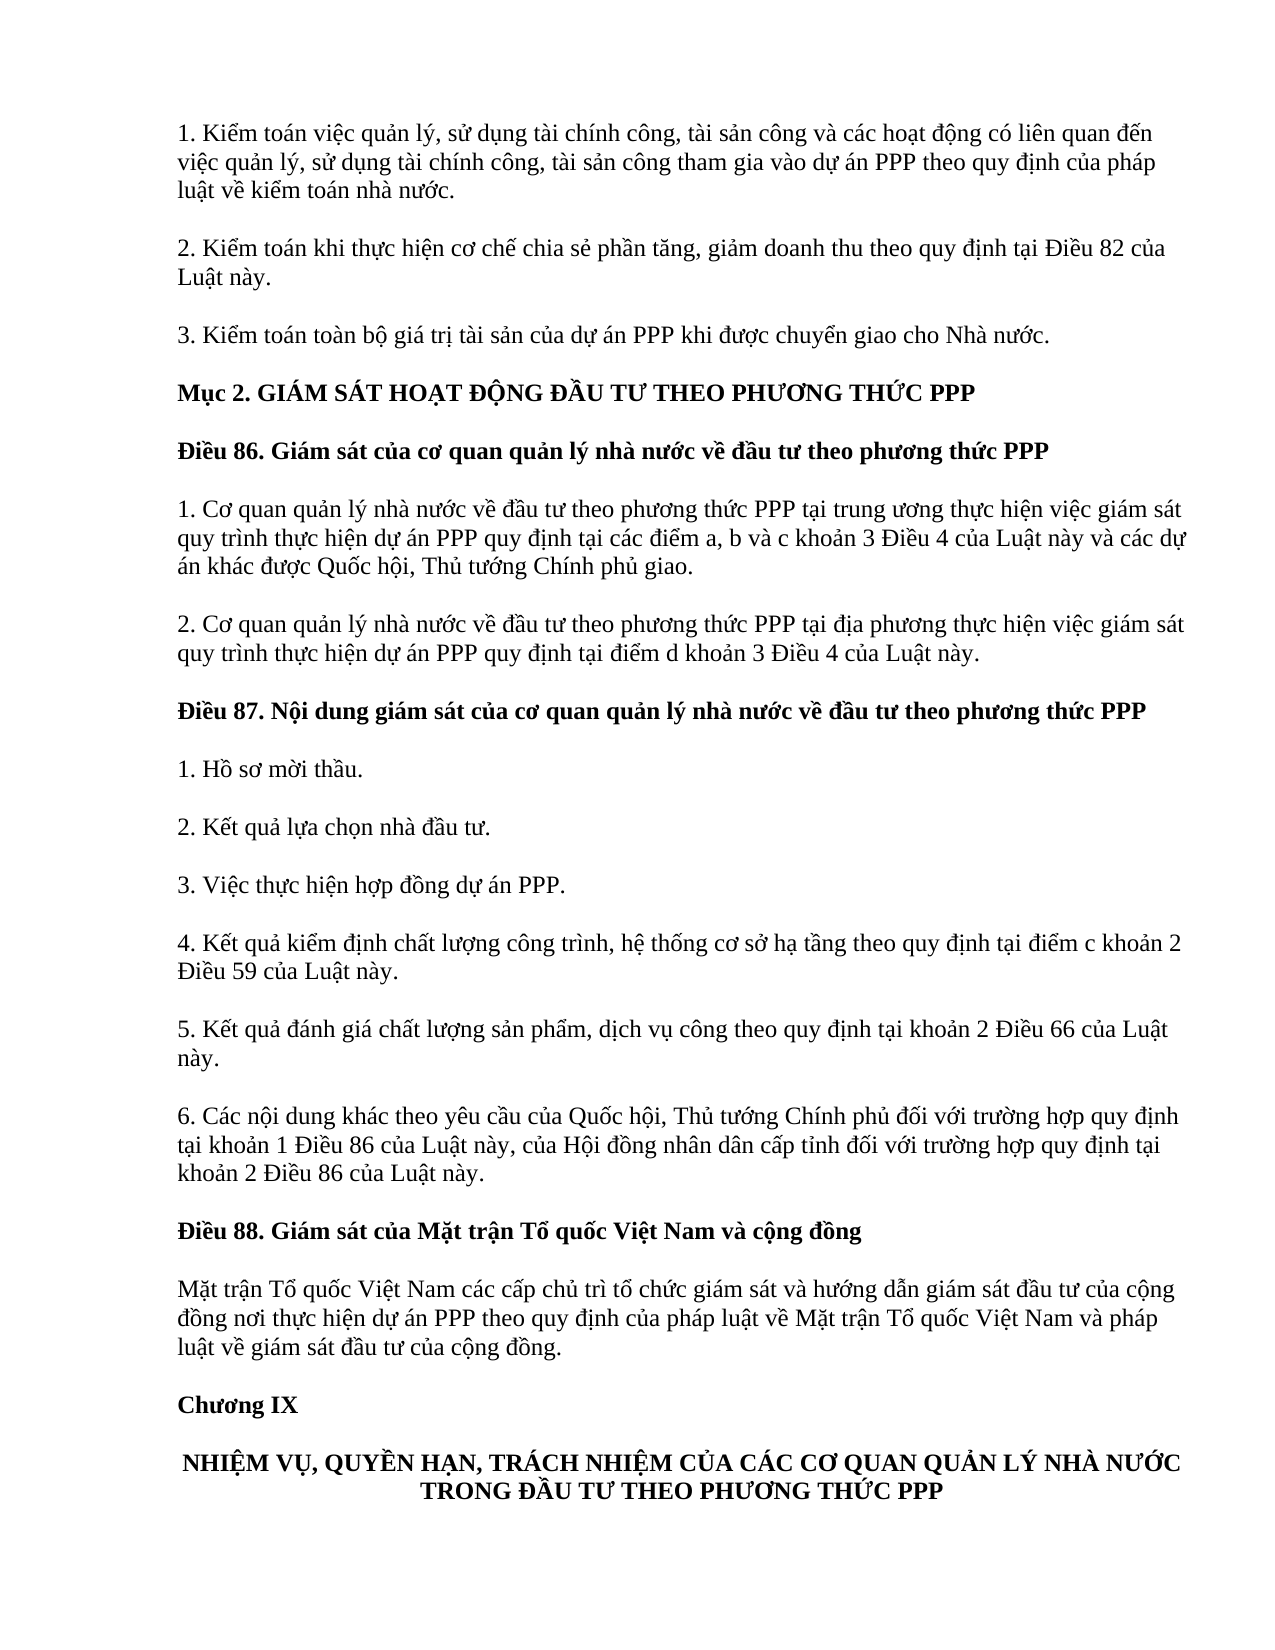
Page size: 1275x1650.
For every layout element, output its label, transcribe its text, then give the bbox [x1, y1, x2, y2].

text 4. Kết quả kiểm định chất lượng công trình, hệ thống cơ sở hạ tầng theo quy định tại điểm c khoản 2 Điều 59 của Luật này. [177, 928, 1186, 985]
text 6. Các nội dung khác theo yêu cầu của Quốc hội, Thủ tướng Chính phủ đối với trường hợp quy định tại khoản 1 Điều 86 của Luật này, của Hội đồng nhân dân cấp tỉnh đối với trường hợp quy định tại khoản 2 Điều 86 của Luật này. [177, 1101, 1186, 1187]
text Điều 87. Nội dung giám sát của cơ quan quản lý nhà nước về đầu tư theo phương thức PPP [177, 696, 1186, 725]
text 3. Kiểm toán toàn bộ giá trị tài sản của dự án PPP khi được chuyển giao cho Nhà nước. [177, 320, 1186, 349]
text 3. Việc thực hiện hợp đồng dự án PPP. [177, 870, 1186, 898]
text 1. Cơ quan quản lý nhà nước về đầu tư theo phương thức PPP tại trung ương thực hiện việc giám sát quy trình thực hiện dự án PPP quy định tại các điểm a, b và c khoản 3 Điều 4 của Luật này và các dự án khác được Quốc hội, Thủ tướng Chính phủ giao. [177, 494, 1186, 580]
text 2. Cơ quan quản lý nhà nước về đầu tư theo phương thức PPP tại địa phương thực hiện việc giám sát quy trình thực hiện dự án PPP quy định tại điểm d khoản 3 Điều 4 của Luật này. [177, 609, 1186, 667]
text Điều 86. Giám sát của cơ quan quản lý nhà nước về đầu tư theo phương thức PPP [177, 436, 1186, 465]
text Mục 2. GIÁM SÁT HOẠT ĐỘNG ĐẦU TƯ THEO PHƯƠNG THỨC PPP [177, 378, 1186, 407]
text Chương IX [177, 1390, 1186, 1418]
text 2. Kết quả lựa chọn nhà đầu tư. [177, 812, 1186, 841]
text 1. Kiểm toán việc quản lý, sử dụng tài chính công, tài sản công và các hoạt động có liên quan đến việc quản lý, sử dụng tài chính công, tài sản công tham gia vào dự án PPP theo quy định của pháp luật về kiểm toán nhà nước. [177, 118, 1186, 204]
text 2. Kiểm toán khi thực hiện cơ chế chia sẻ phần tăng, giảm doanh thu theo quy định tại Điều 82 của Luật này. [177, 233, 1186, 291]
text Mặt trận Tổ quốc Việt Nam các cấp chủ trì tổ chức giám sát và hướng dẫn giám sát đầu tư của cộng đồng nơi thực hiện dự án PPP theo quy định của pháp luật về Mặt trận Tổ quốc Việt Nam và pháp luật về giám sát đầu tư của cộng đồng. [177, 1274, 1186, 1361]
text 1. Hồ sơ mời thầu. [177, 754, 1186, 783]
text Điều 88. Giám sát của Mặt trận Tổ quốc Việt Nam và cộng đồng [177, 1216, 1186, 1245]
text NHIỆM VỤ, QUYỀN HẠN, TRÁCH NHIỆM CỦA CÁC CƠ QUAN QUẢN LÝ NHÀ NƯỚC TRONG ĐẦU TƯ THEO PHƯƠNG THỨC PPP [177, 1448, 1186, 1505]
text 5. Kết quả đánh giá chất lượng sản phẩm, dịch vụ công theo quy định tại khoản 2 Điều 66 của Luật này. [177, 1014, 1186, 1072]
